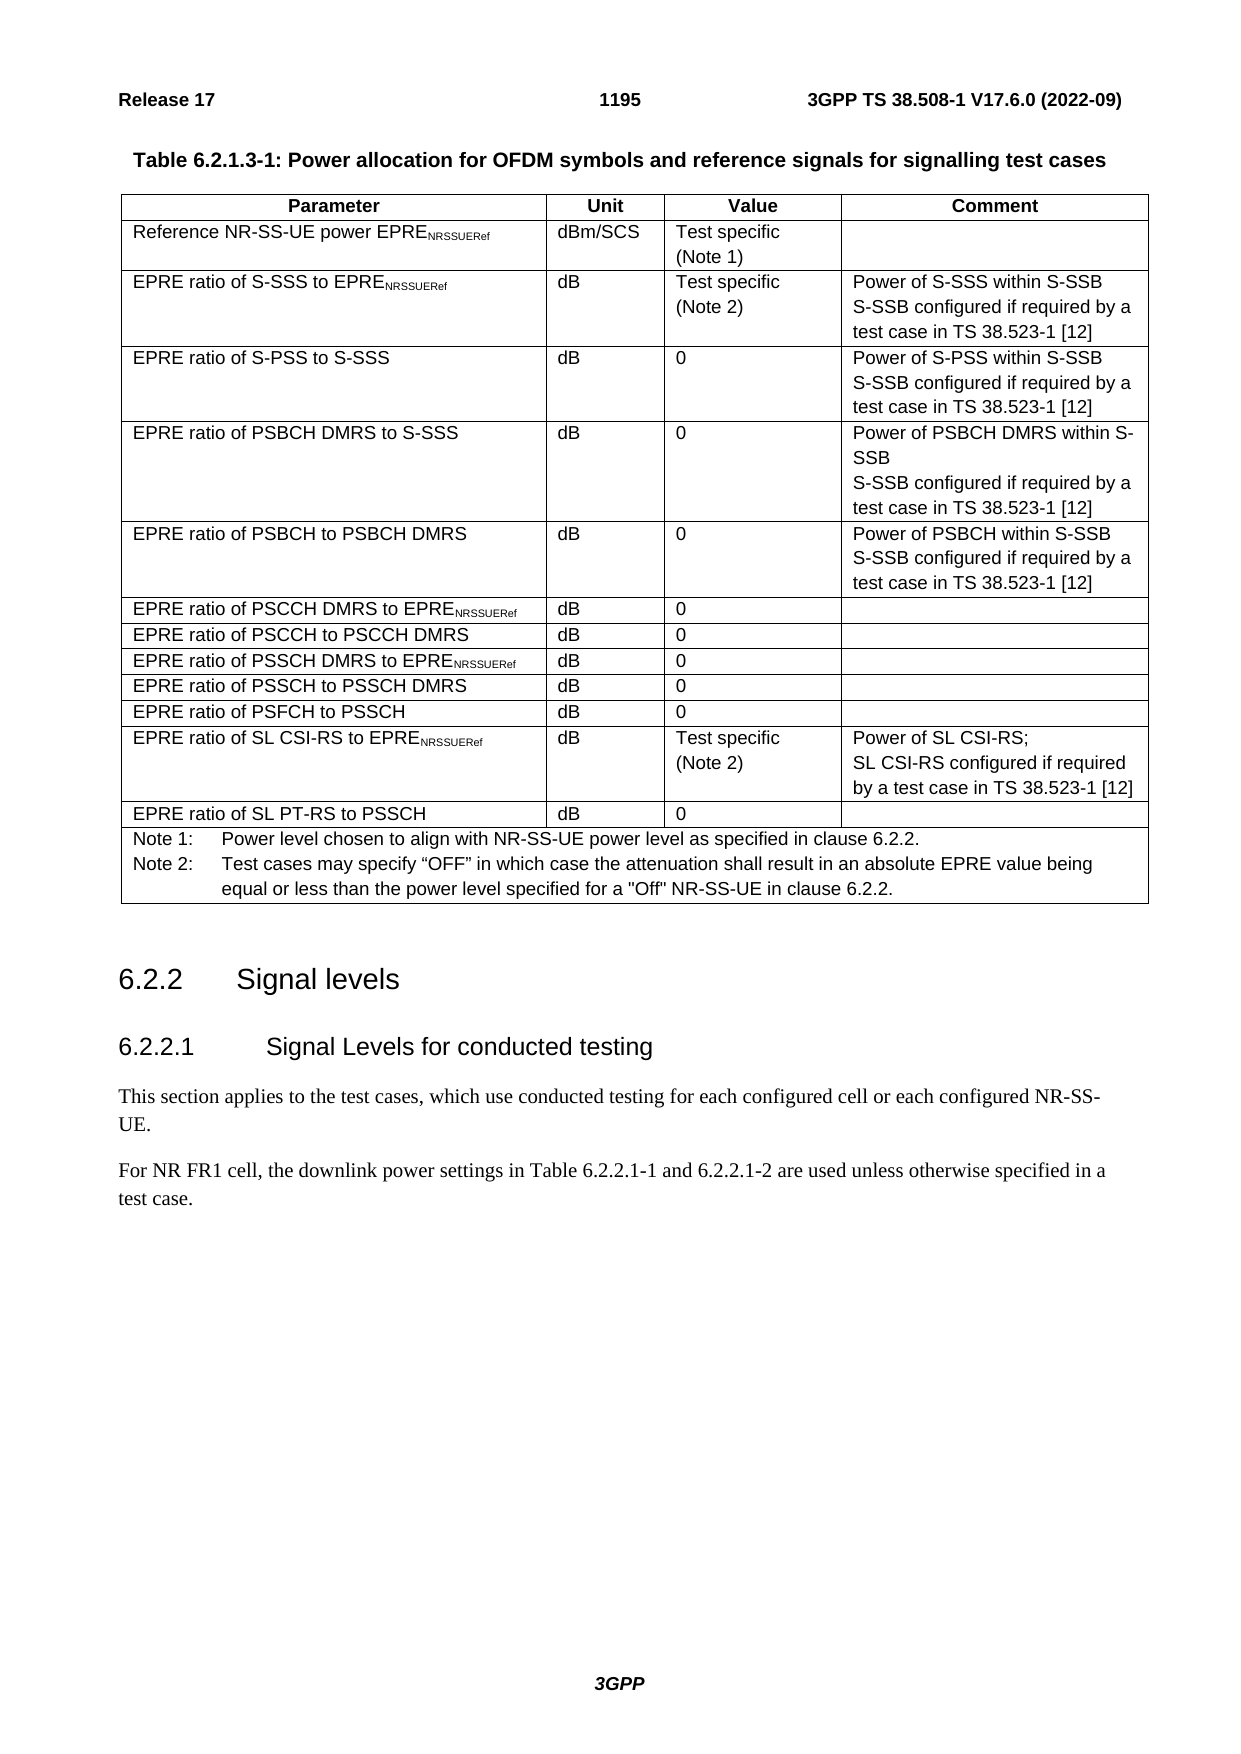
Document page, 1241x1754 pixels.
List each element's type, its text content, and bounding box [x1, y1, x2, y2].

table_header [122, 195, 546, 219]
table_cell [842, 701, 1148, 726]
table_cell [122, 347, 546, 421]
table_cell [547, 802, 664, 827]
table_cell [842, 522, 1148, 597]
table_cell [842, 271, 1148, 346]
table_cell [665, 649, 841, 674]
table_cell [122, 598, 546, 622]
text Table 6.2.1.3-1: Power allocation for OFDM symbols and reference signals for signalling test cases [118, 147, 1122, 171]
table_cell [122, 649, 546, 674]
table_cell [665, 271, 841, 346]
subtitle 6.2.2.1 Signal Levels for conducted testing [118, 1032, 1122, 1061]
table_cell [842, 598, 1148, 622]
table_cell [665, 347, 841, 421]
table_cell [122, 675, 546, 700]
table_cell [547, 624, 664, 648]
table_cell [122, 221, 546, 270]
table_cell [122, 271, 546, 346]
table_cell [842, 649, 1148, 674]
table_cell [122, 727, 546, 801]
text For NR FR1 cell, the downlink power settings in Table 6.2.2.1-1 and 6.2.2.1-2 are used unless otherwise specified in a test case. [118, 1158, 1122, 1209]
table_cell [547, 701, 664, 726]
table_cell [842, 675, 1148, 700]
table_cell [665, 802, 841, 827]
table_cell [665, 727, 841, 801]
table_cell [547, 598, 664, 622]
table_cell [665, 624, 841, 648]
subtitle 6.2.2 Signal levels [118, 962, 1122, 996]
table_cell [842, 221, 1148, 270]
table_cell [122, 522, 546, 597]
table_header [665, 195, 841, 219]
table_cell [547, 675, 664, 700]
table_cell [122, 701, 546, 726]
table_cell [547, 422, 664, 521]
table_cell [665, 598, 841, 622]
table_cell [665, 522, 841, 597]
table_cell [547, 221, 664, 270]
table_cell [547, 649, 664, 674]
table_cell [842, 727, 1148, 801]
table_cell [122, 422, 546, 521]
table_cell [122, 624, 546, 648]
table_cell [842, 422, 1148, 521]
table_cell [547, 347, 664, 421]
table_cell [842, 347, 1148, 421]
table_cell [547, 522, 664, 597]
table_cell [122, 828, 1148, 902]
text This section applies to the test cases, which use conducted testing for each configured cell or each configured NR-SS-UE. [118, 1084, 1122, 1136]
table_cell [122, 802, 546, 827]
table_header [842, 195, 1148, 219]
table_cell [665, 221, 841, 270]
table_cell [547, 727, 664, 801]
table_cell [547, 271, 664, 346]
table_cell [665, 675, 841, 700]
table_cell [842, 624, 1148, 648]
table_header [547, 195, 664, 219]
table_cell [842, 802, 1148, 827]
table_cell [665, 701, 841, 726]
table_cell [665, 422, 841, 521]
